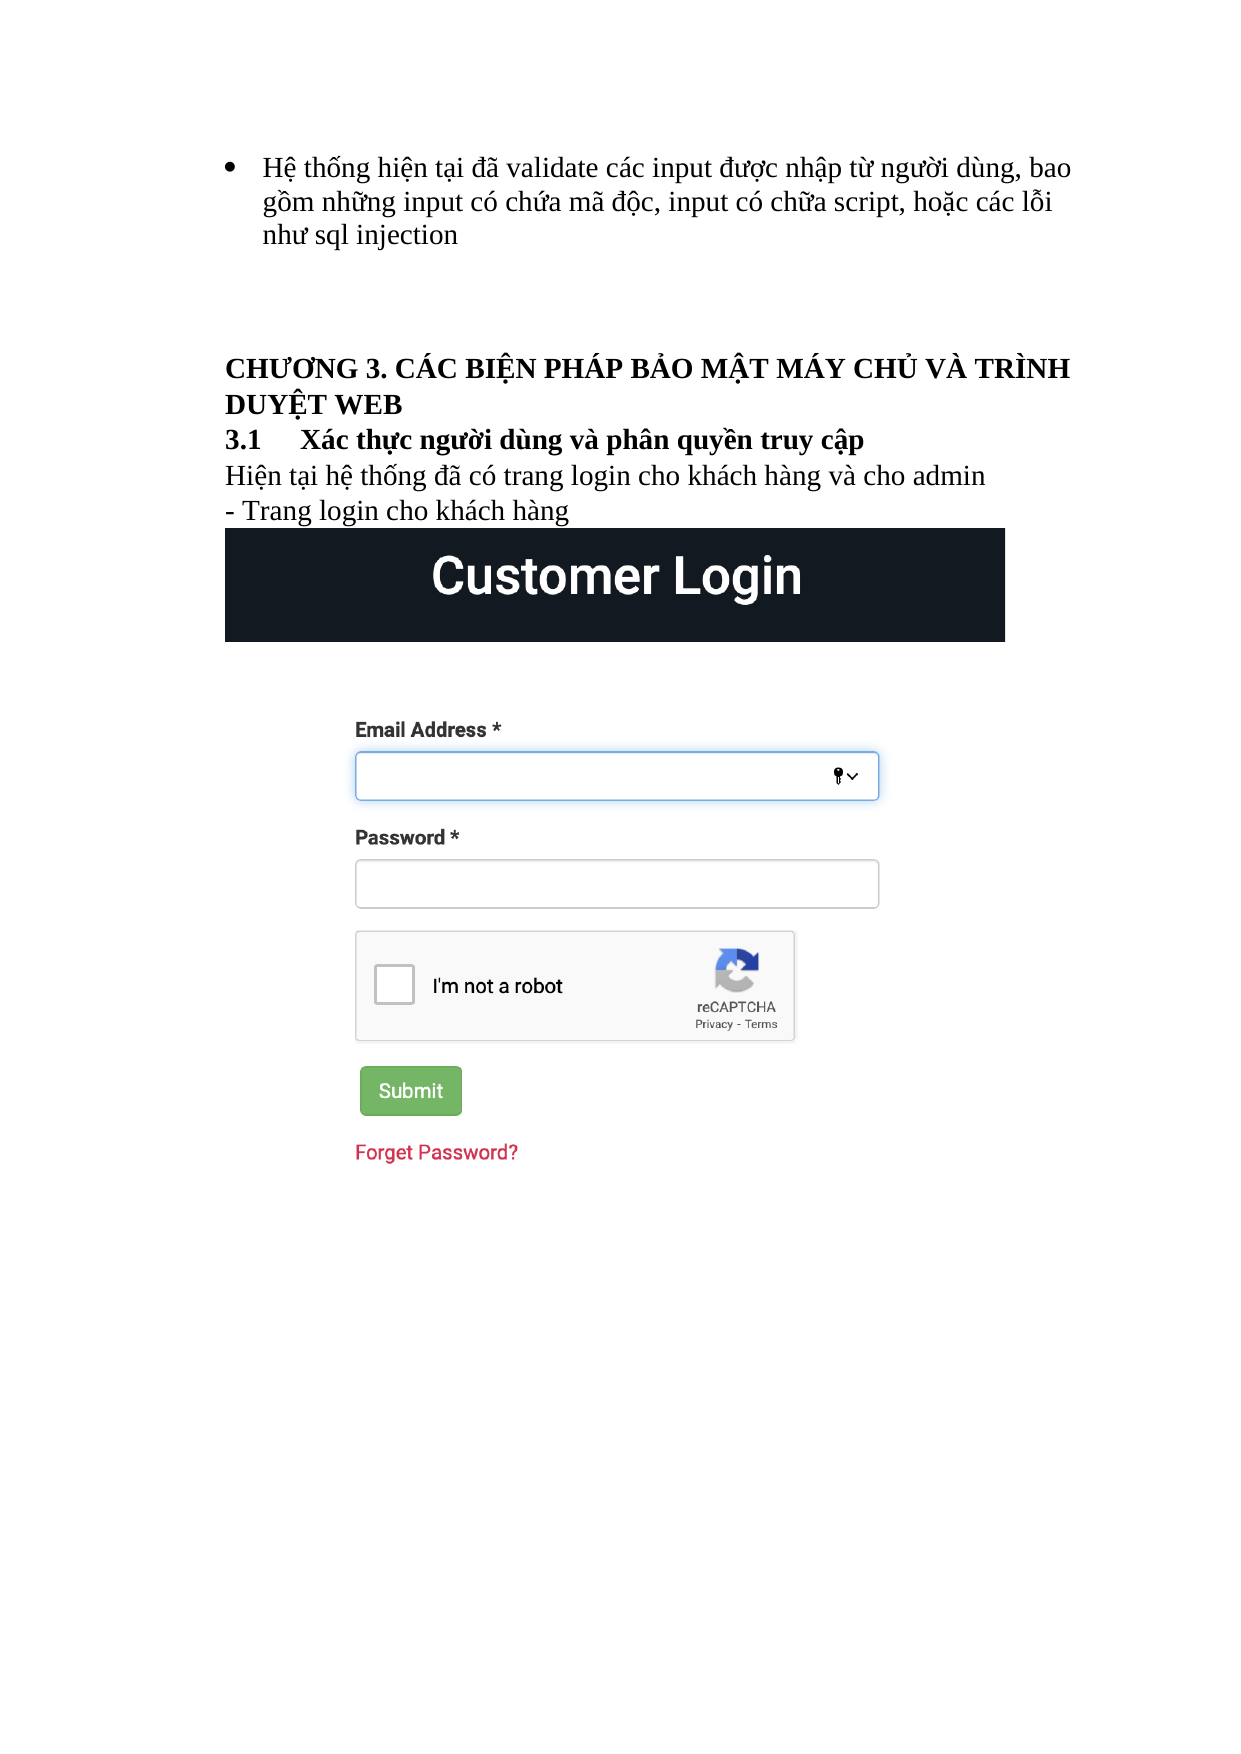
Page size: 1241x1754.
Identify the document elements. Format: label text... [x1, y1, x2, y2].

list Hệ thống hiện tại đã validate các input được nhập từ người dùng, bao gồm những input có chứa mã độc, input có chữa script, hoặc các lỗi như sql injection [225, 150, 1090, 251]
list CHƯƠNG 3. CÁC BIỆN PHÁP BẢO MẬT MÁY CHỦ VÀ TRÌNH DUYỆT WEB [225, 351, 1090, 420]
picture [225, 528, 1005, 1194]
list 3.1 Xác thực người dùng và phân quyền truy cập [225, 422, 1090, 456]
